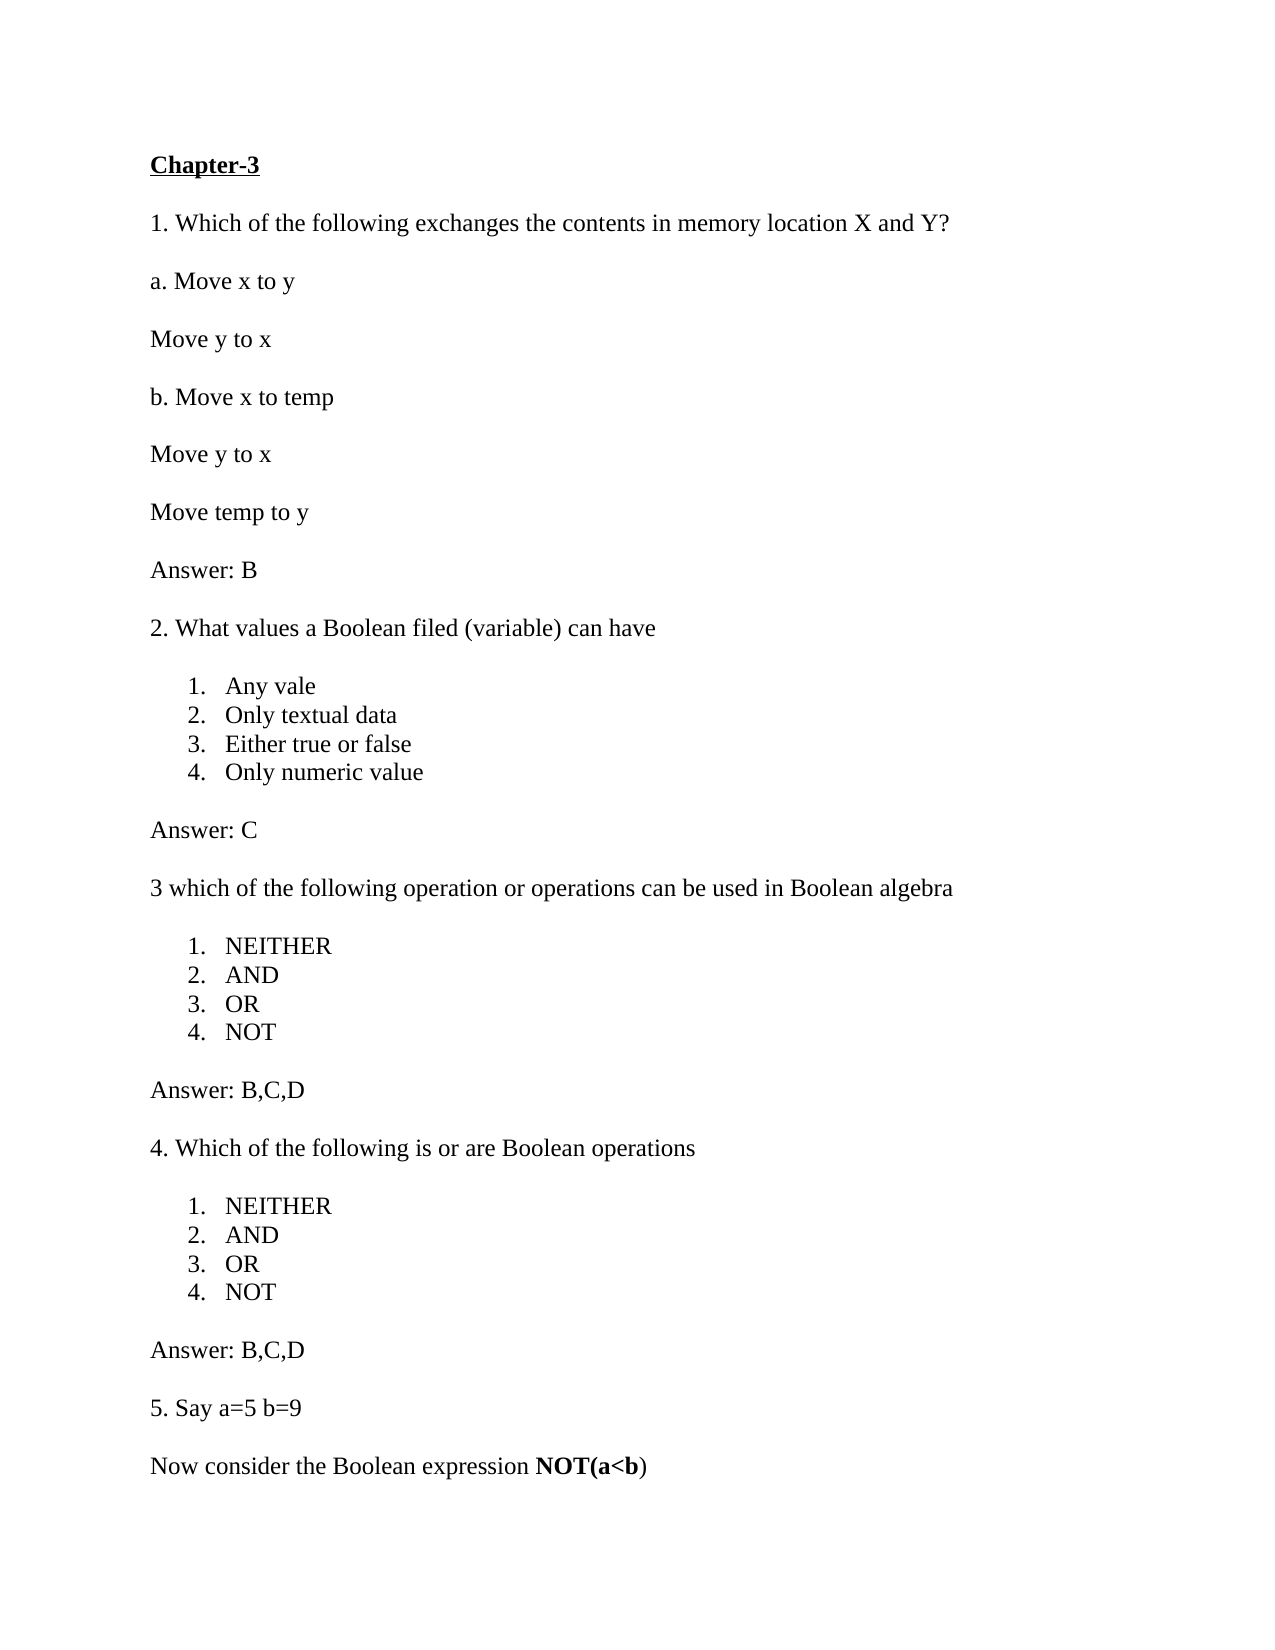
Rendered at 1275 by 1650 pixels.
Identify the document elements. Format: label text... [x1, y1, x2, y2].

text Move y to x [150, 324, 1125, 352]
list Only textual data [187, 700, 1125, 729]
text 4. Which of the following is or are Boolean operations [150, 1133, 1125, 1162]
list NOT [187, 1277, 1125, 1306]
text Answer: C [150, 815, 1125, 844]
text Answer: B,C,D [150, 1335, 1125, 1364]
list NOT [187, 1017, 1125, 1046]
list NEITHER [187, 931, 1125, 960]
list AND [187, 1220, 1125, 1249]
text Answer: B [150, 555, 1125, 584]
list Any vale [187, 671, 1125, 700]
list OR [187, 1249, 1125, 1277]
text Now consider the Boolean expression NOT(a<b) [150, 1451, 1125, 1480]
text Answer: B,C,D [150, 1075, 1125, 1104]
list NEITHER [187, 1191, 1125, 1220]
text b. Move x to temp [150, 382, 1125, 410]
text Move y to x [150, 439, 1125, 468]
text 3 which of the following operation or operations can be used in Boolean algebra [150, 873, 1125, 902]
text 2. What values a Boolean filed (variable) can have [150, 613, 1125, 642]
text Move temp to y [150, 497, 1125, 526]
text 1. Which of the following exchanges the contents in memory location X and Y? [150, 208, 1125, 237]
text a. Move x to y [150, 266, 1125, 294]
list AND [187, 960, 1125, 989]
list OR [187, 989, 1125, 1017]
list Only numeric value [187, 757, 1125, 786]
text Chapter-3 [150, 150, 1125, 179]
list Either true or false [187, 729, 1125, 757]
text 5. Say a=5 b=9 [150, 1393, 1125, 1422]
